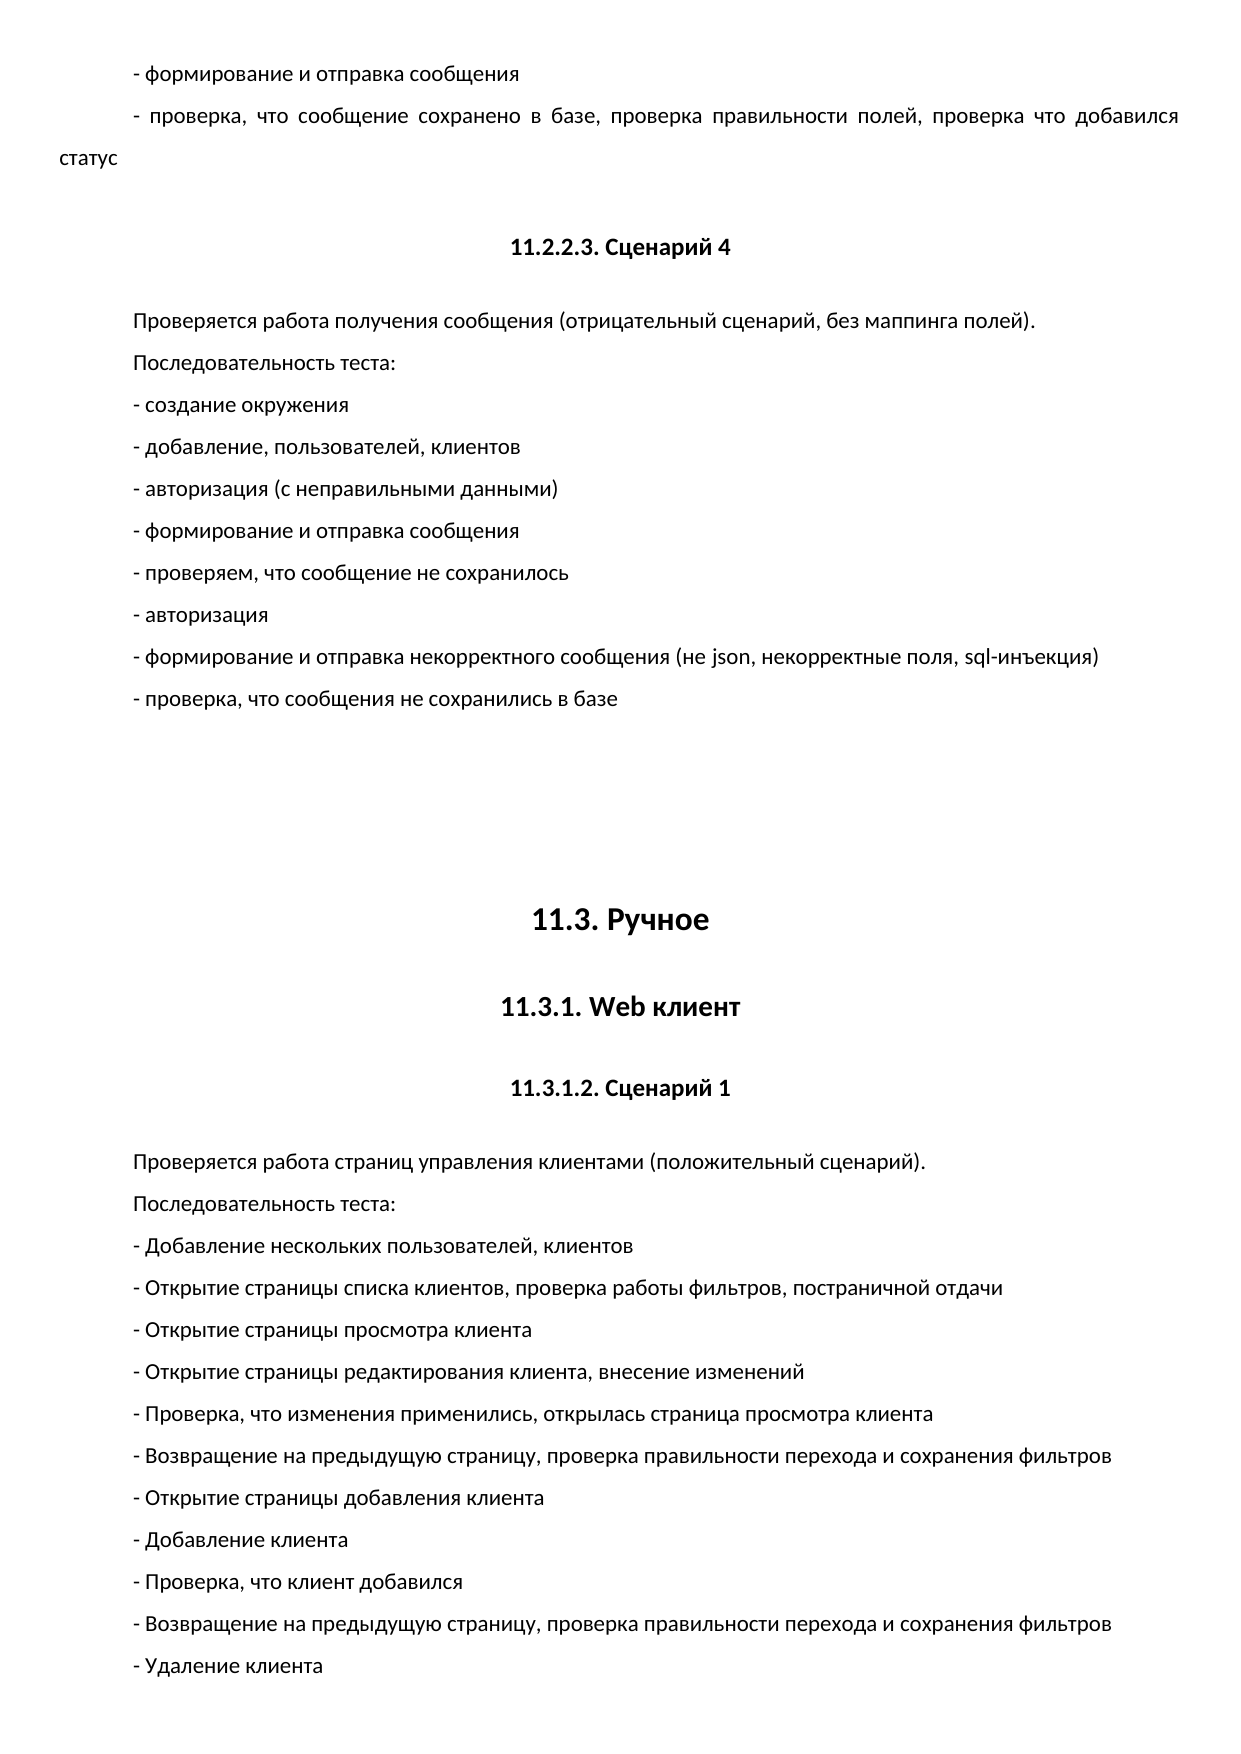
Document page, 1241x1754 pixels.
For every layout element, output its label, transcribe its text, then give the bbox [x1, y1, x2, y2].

text - создание окружения [59, 390, 1181, 418]
text - Открытие страницы списка клиентов, проверка работы фильтров, постраничной отдачи [59, 1273, 1181, 1301]
text - Проверка, что клиент добавился [59, 1567, 1181, 1595]
text - Открытие страницы редактирования клиента, внесение изменений [59, 1357, 1181, 1385]
subtitle 11.3. Ручное [59, 898, 1181, 939]
text - проверка, что сообщение сохранено в базе, проверка правильности полей, проверка что добавился статус [59, 101, 1181, 171]
text Последовательность теста: [59, 348, 1181, 376]
text - формирование и отправка сообщения [59, 516, 1181, 544]
subtitle 11.3.1.2. Сценарий 1 [59, 1073, 1181, 1103]
text - проверка, что сообщения не сохранились в базе [59, 684, 1181, 712]
text Последовательность теста: [59, 1189, 1181, 1217]
text - Добавление клиента [59, 1525, 1181, 1553]
text - Возвращение на предыдущую страницу, проверка правильности перехода и сохранения фильтров [59, 1609, 1181, 1637]
text - Удаление клиента [59, 1651, 1181, 1679]
text - Добавление нескольких пользователей, клиентов [59, 1231, 1181, 1259]
text - добавление, пользователей, клиентов [59, 432, 1181, 460]
text - Открытие страницы добавления клиента [59, 1483, 1181, 1511]
text - формирование и отправка некорректного сообщения (не json, некорректные поля, sql-инъекция) [59, 642, 1181, 670]
text - формирование и отправка сообщения [59, 59, 1181, 87]
text - проверяем, что сообщение не сохранилось [59, 558, 1181, 586]
text - Возвращение на предыдущую страницу, проверка правильности перехода и сохранения фильтров [59, 1441, 1181, 1469]
subtitle 11.3.1. Web клиент [59, 988, 1181, 1024]
subtitle 11.2.2.3. Сценарий 4 [59, 231, 1181, 262]
text - Открытие страницы просмотра клиента [59, 1315, 1181, 1343]
text Проверяется работа получения сообщения (отрицательный сценарий, без маппинга полей). [59, 306, 1181, 334]
text Проверяется работа страниц управления клиентами (положительный сценарий). [59, 1147, 1181, 1176]
text - авторизация (с неправильными данными) [59, 474, 1181, 502]
text - авторизация [59, 600, 1181, 628]
text - Проверка, что изменения применились, открылась страница просмотра клиента [59, 1399, 1181, 1427]
